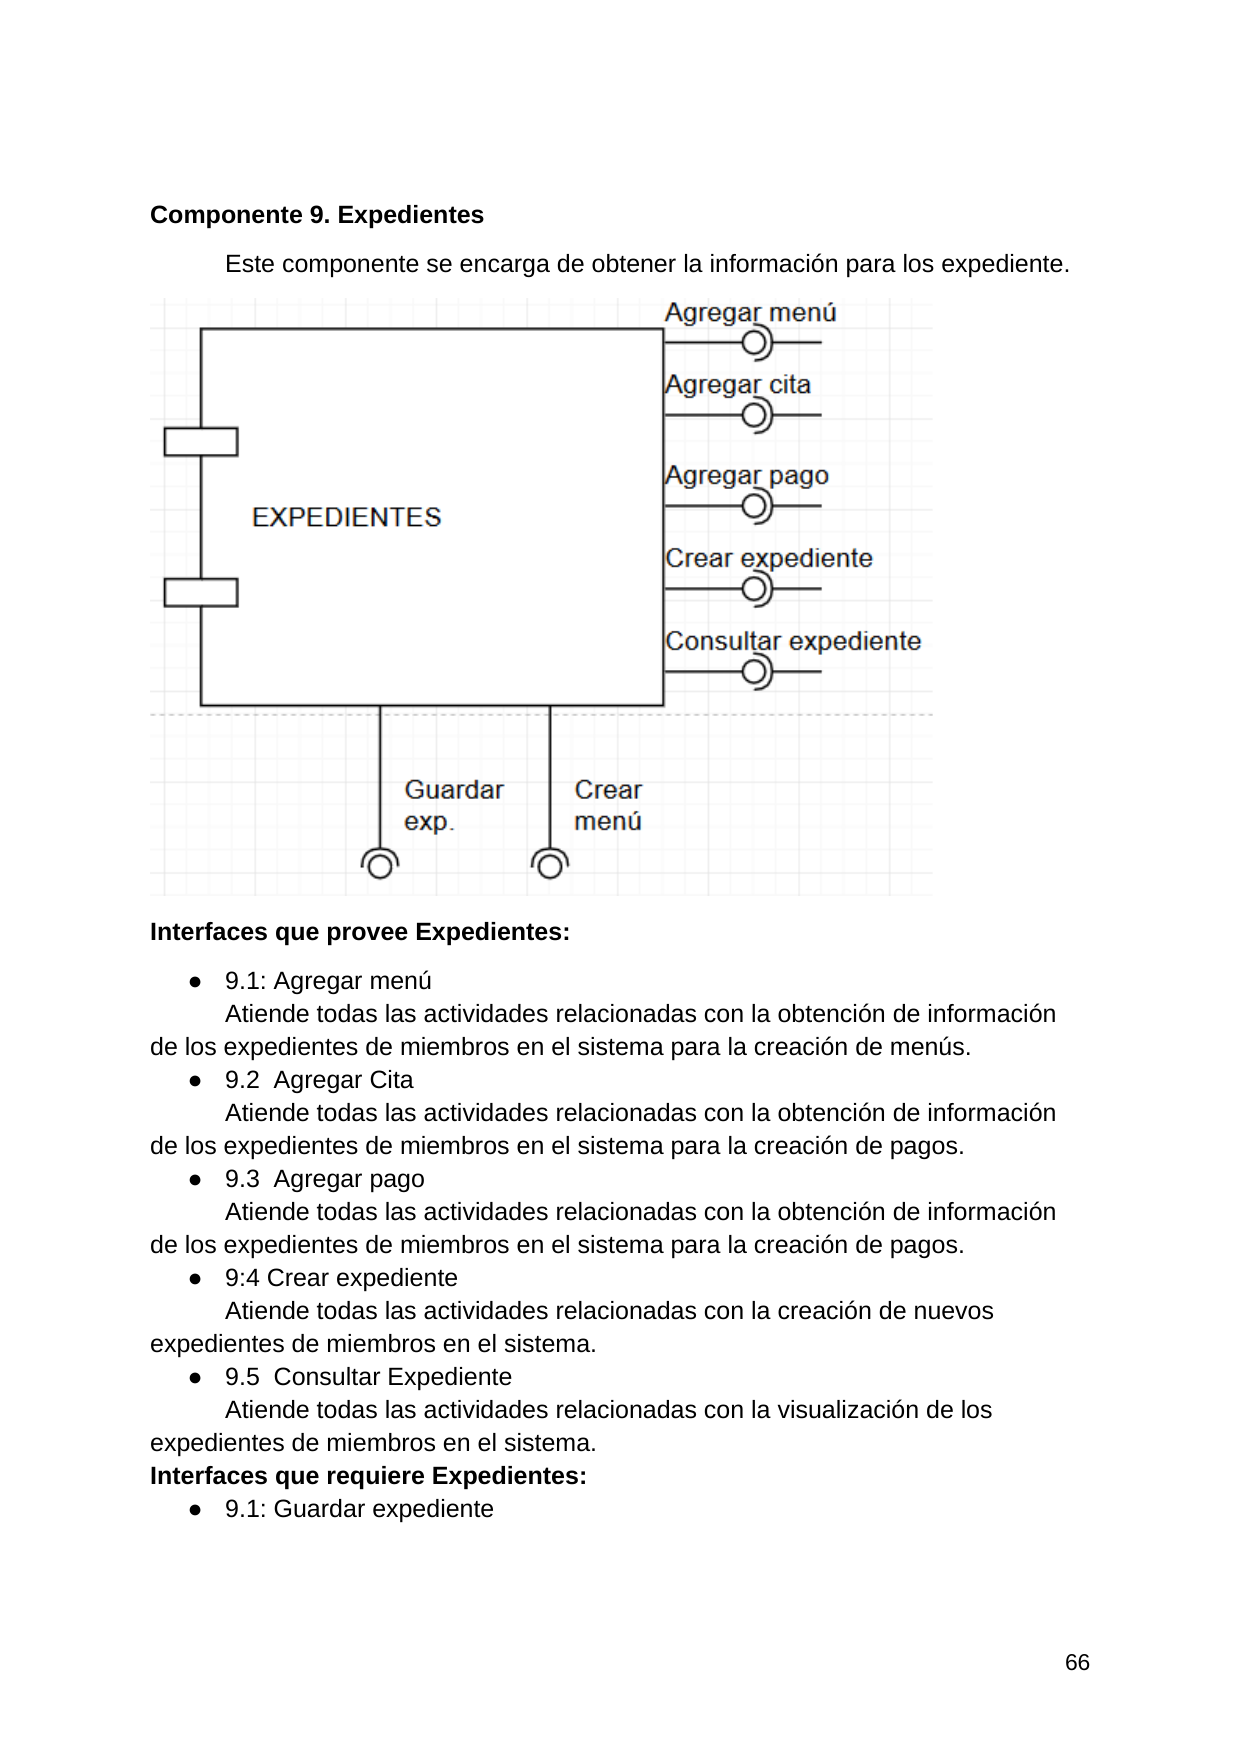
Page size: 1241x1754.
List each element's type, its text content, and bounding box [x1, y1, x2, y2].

text Interfaces que provee Expedientes: [150, 916, 1090, 945]
text Atiende todas las actividades relacionadas con la visualización de los expedientes de miembros en el sistema. [150, 1395, 1090, 1457]
list 9.1: Agregar menú [187, 966, 1090, 995]
text Componente 9. Expedientes [150, 199, 1090, 228]
text Atiende todas las actividades relacionadas con la obtención de información de los expedientes de miembros en el sistema para la creación de menús. [150, 999, 1090, 1061]
list 9.5 Consultar Expediente [187, 1362, 1090, 1391]
text Interfaces que requiere Expedientes: [150, 1461, 1090, 1490]
text Atiende todas las actividades relacionadas con la obtención de información de los expedientes de miembros en el sistema para la creación de pagos. [150, 1197, 1090, 1259]
list 9.3 Agregar pago [187, 1164, 1090, 1193]
text Atiende todas las actividades relacionadas con la creación de nuevos expedientes de miembros en el sistema. [150, 1296, 1090, 1358]
text Atiende todas las actividades relacionadas con la obtención de información de los expedientes de miembros en el sistema para la creación de pagos. [150, 1098, 1090, 1160]
list 9.1: Guardar expediente [187, 1494, 1090, 1523]
picture [150, 298, 933, 896]
text Este componente se encarga de obtener la información para los expediente. [150, 249, 1090, 278]
list 9.2 Agregar Cita [187, 1065, 1090, 1094]
list 9:4 Crear expediente [187, 1263, 1090, 1292]
